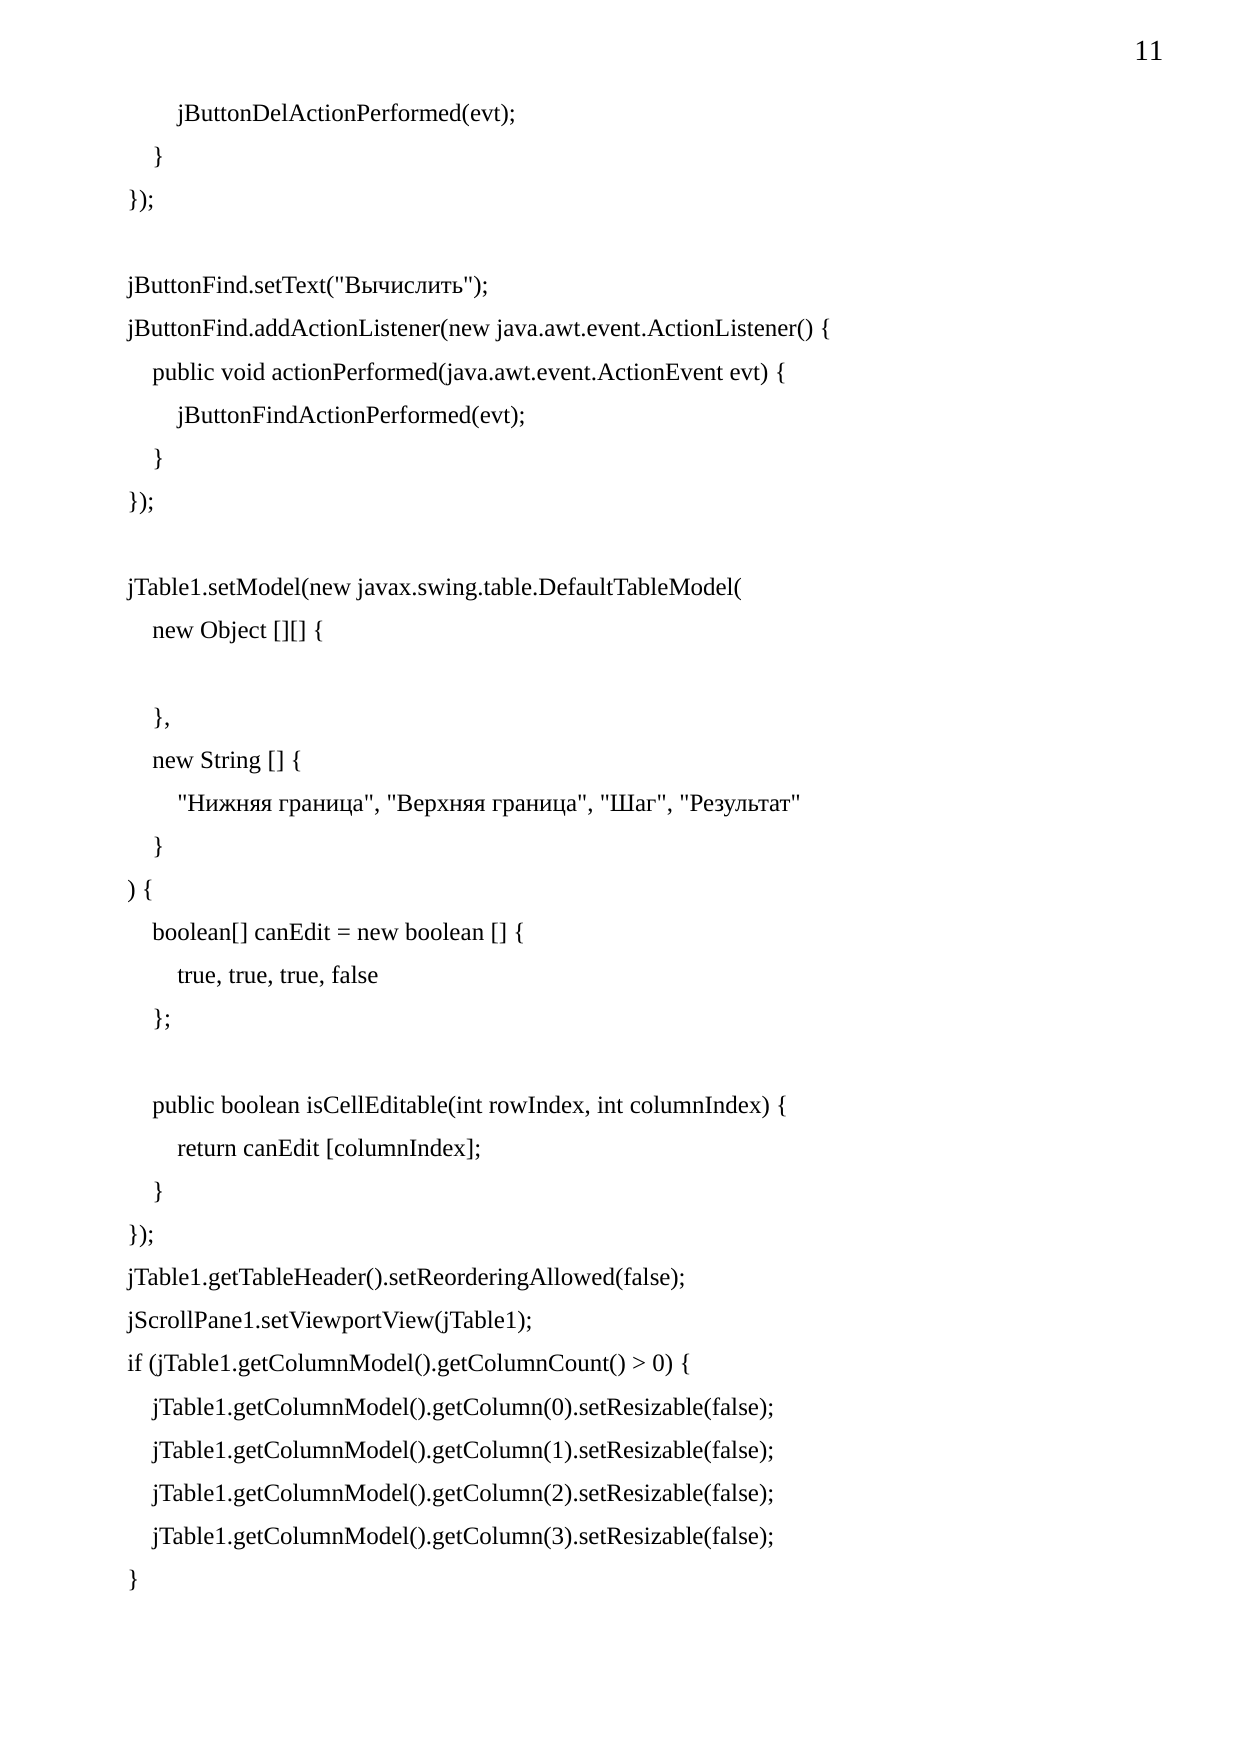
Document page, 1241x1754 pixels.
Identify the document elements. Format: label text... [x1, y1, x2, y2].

text boolean[] canEdit = new boolean [] { [77, 917, 1163, 946]
text } [77, 1564, 1163, 1593]
text }, [77, 702, 1163, 730]
text } [77, 831, 1163, 860]
text }); [77, 1219, 1163, 1248]
text }); [77, 486, 1163, 515]
text jButtonDelActionPerformed(evt); [77, 98, 1163, 127]
text jButtonFind.setText("Вычислить"); [77, 270, 1163, 299]
text jTable1.getColumnModel().getColumn(0).setResizable(false); [77, 1392, 1163, 1420]
text jScrollPane1.setViewportView(jTable1); [77, 1305, 1163, 1334]
text jTable1.setModel(new javax.swing.table.DefaultTableModel( [77, 572, 1163, 601]
text jButtonFind.addActionListener(new java.awt.event.ActionListener() { [77, 313, 1163, 342]
text jButtonFindActionPerformed(evt); [77, 400, 1163, 428]
text jTable1.getColumnModel().getColumn(1).setResizable(false); [77, 1435, 1163, 1463]
text "Нижняя граница", "Верхняя граница", "Шаг", "Результат" [77, 788, 1163, 817]
text jTable1.getColumnModel().getColumn(3).setResizable(false); [77, 1521, 1163, 1550]
text new Object [][] { [77, 615, 1163, 644]
text }; [77, 1003, 1163, 1032]
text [77, 357, 1163, 385]
text } [77, 443, 1163, 472]
text jTable1.getColumnModel().getColumn(2).setResizable(false); [77, 1478, 1163, 1507]
text } [77, 1176, 1163, 1205]
text ) { [77, 874, 1163, 903]
text return canEdit [columnIndex]; [77, 1133, 1163, 1162]
text public boolean isCellEditable(int rowIndex, int columnIndex) { [77, 1090, 1163, 1118]
text new String [] { [77, 745, 1163, 773]
text true, true, true, false [77, 960, 1163, 989]
text }); [77, 184, 1163, 213]
text if (jTable1.getColumnModel().getColumnCount() > 0) { [77, 1348, 1163, 1377]
text } [77, 141, 1163, 170]
text jTable1.getTableHeader().setReorderingAllowed(false); [77, 1262, 1163, 1291]
